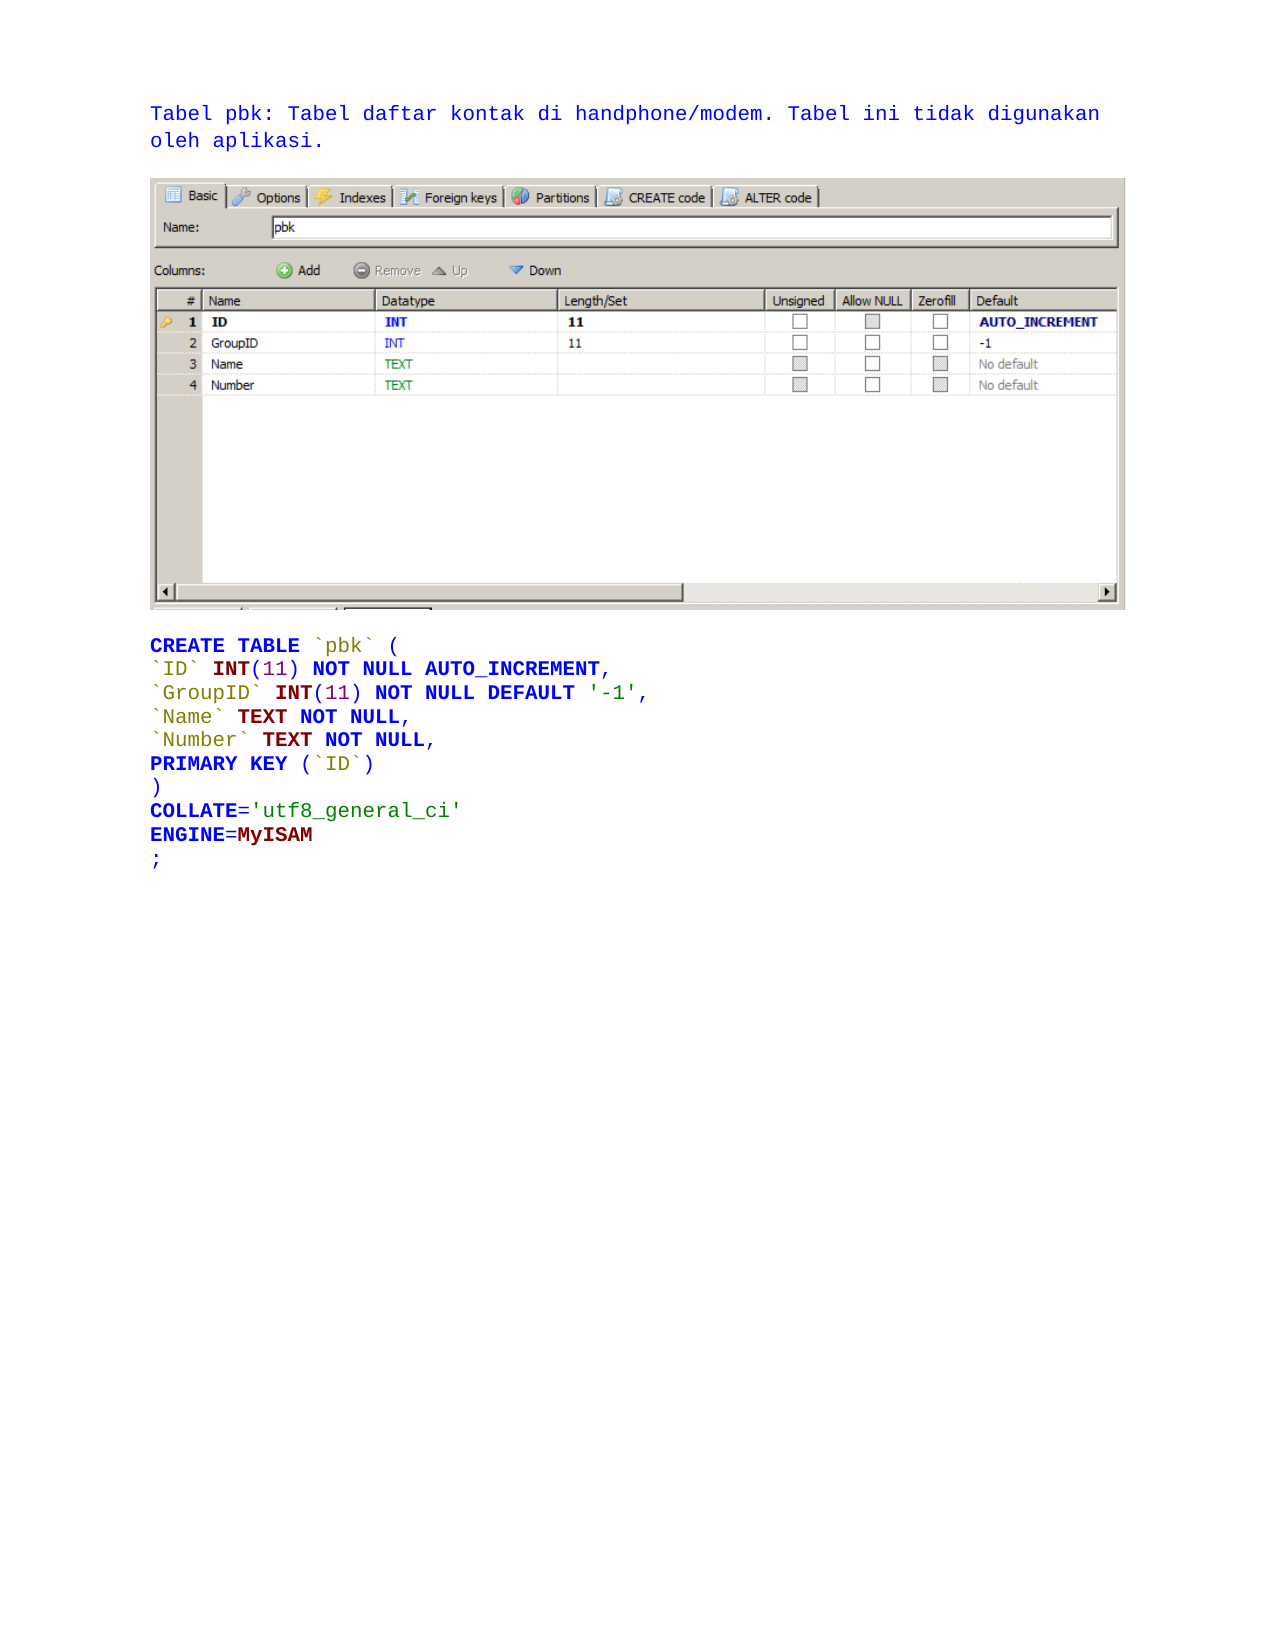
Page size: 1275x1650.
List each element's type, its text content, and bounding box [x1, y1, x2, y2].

text `GroupID` INT(11) NOT NULL DEFAULT '-1', [150, 682, 1125, 706]
text Tabel pbk: Tabel daftar kontak di handphone/modem. Tabel ini tidak digunakan oleh aplikasi. [150, 103, 1125, 154]
text COLLATE='utf8_general_ci' [150, 800, 1125, 824]
text CREATE TABLE `pbk` ( [150, 635, 1125, 658]
text ; [150, 847, 1125, 871]
text `ID` INT(11) NOT NULL AUTO_INCREMENT, [150, 658, 1125, 682]
text `Number` TEXT NOT NULL, [150, 729, 1125, 753]
text PRIMARY KEY (`ID`) [150, 753, 1125, 777]
text ENGINE=MyISAM [150, 824, 1125, 847]
text ) [150, 777, 1125, 800]
text `Name` TEXT NOT NULL, [150, 706, 1125, 729]
picture [150, 178, 1125, 610]
